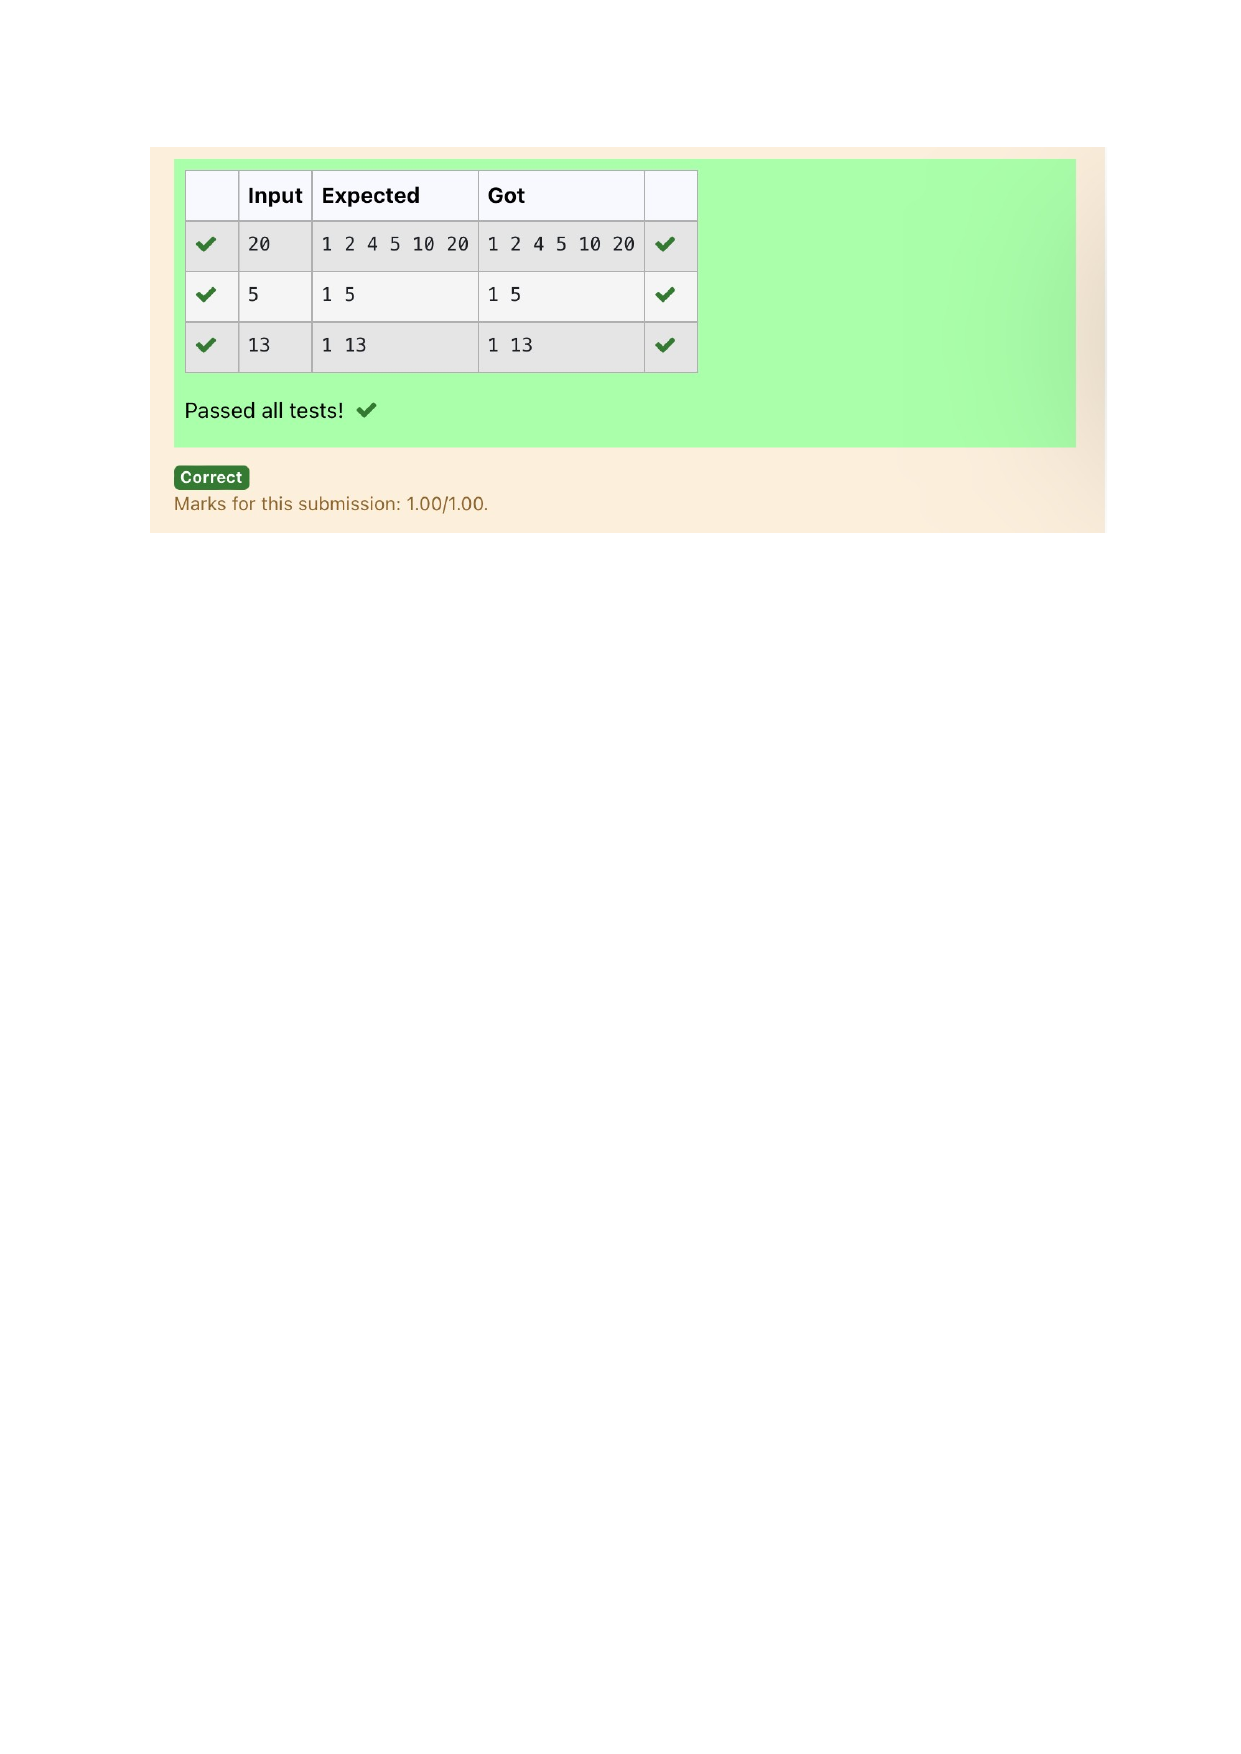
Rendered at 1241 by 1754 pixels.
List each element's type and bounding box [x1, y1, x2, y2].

picture [150, 147, 1108, 533]
